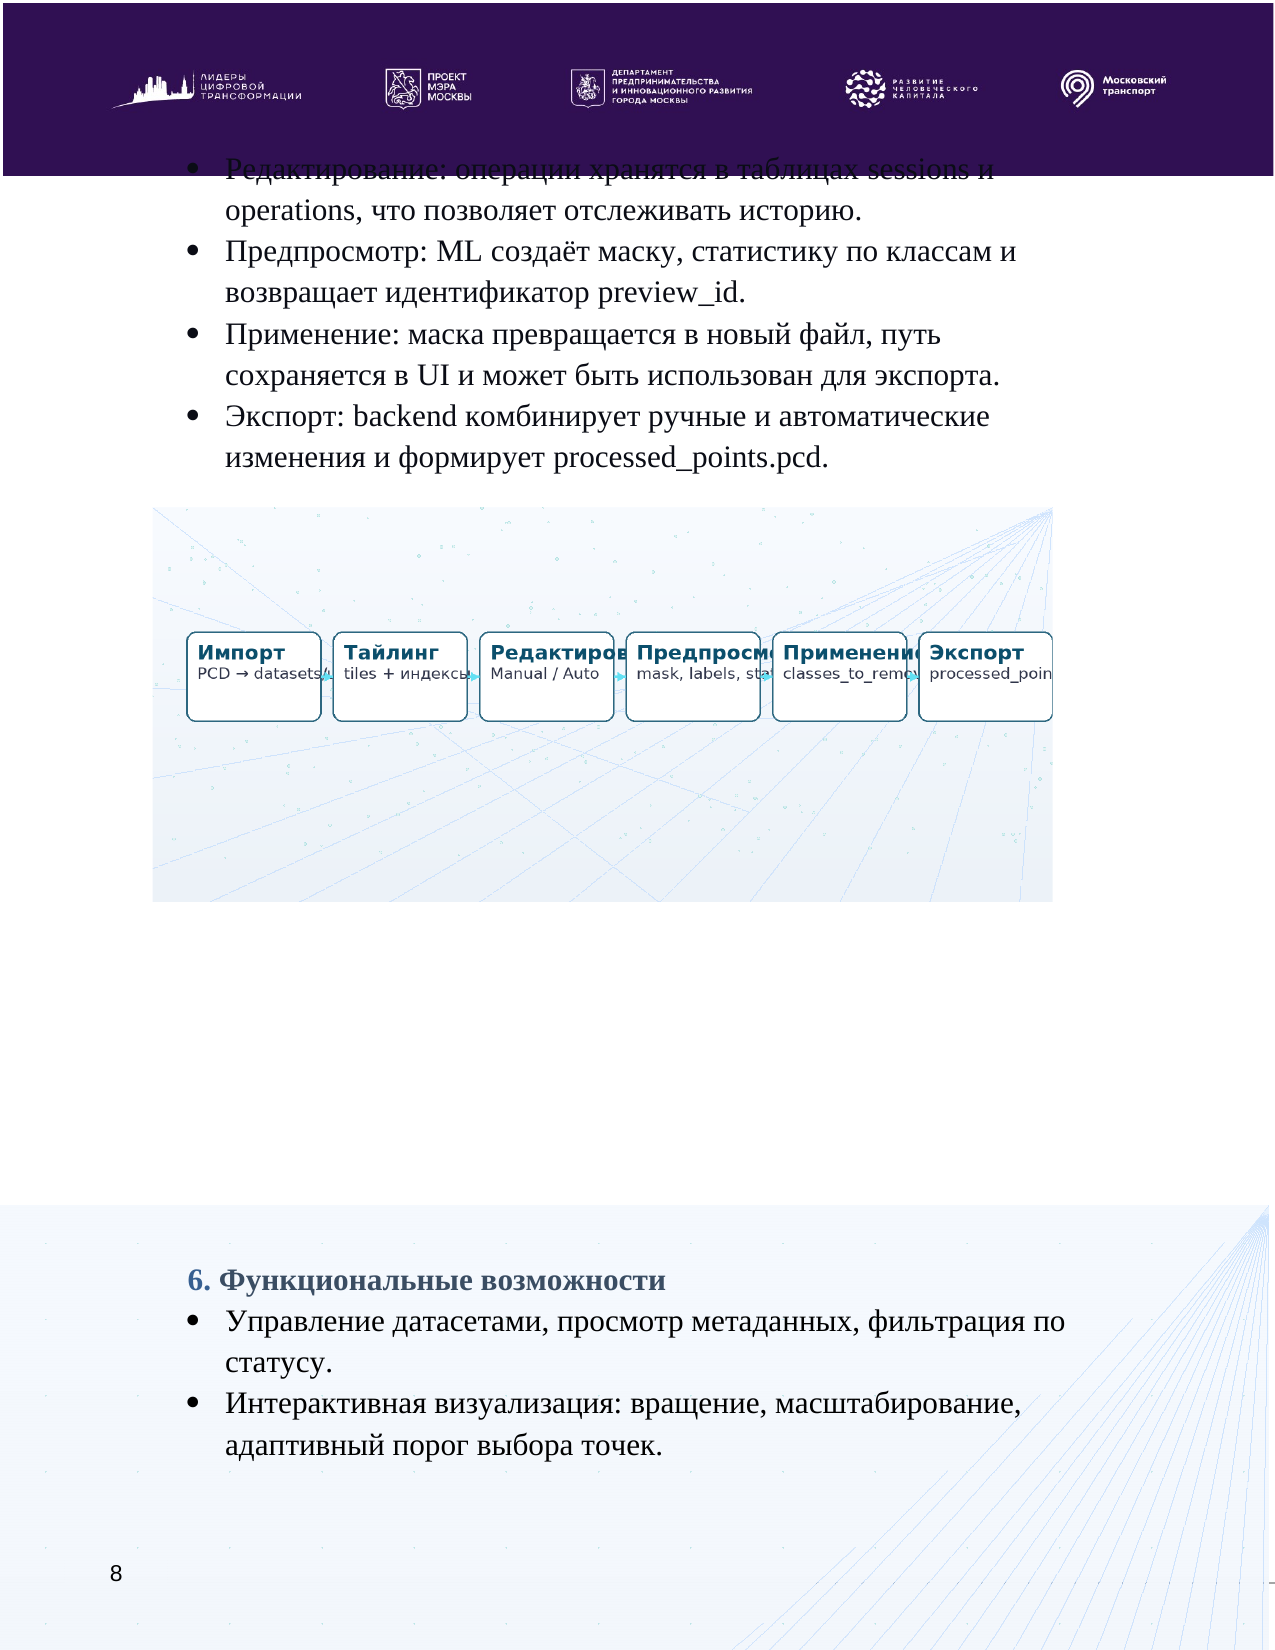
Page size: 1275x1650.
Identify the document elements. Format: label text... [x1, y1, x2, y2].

list Редактирование: операции хранятся в таблицах sessions и operations, что позволяет отслеживать историю. [187, 150, 1087, 227]
picture [152, 507, 1053, 902]
picture [0, 1205, 1269, 1650]
list Предпросмотр: ML создаёт маску, статистику по классам и возвращает идентификатор preview_id. [187, 232, 1087, 310]
list Управление датасетами, просмотр метаданных, фильтрация по статусу. [187, 1302, 1087, 1379]
list Интерактивная визуализация: вращение, масштабирование, адаптивный порог выбора точек. [187, 1384, 1087, 1462]
list Экспорт: backend комбинирует ручные и автоматические изменения и формирует processed_points.pcd. [187, 397, 1087, 475]
list Применение: маска превращается в новый файл, путь сохраняется в UI и может быть использован для экспорта. [187, 315, 1087, 392]
subtitle 6. Функциональные возможности [187, 1261, 1087, 1297]
picture [3, 3, 1274, 176]
